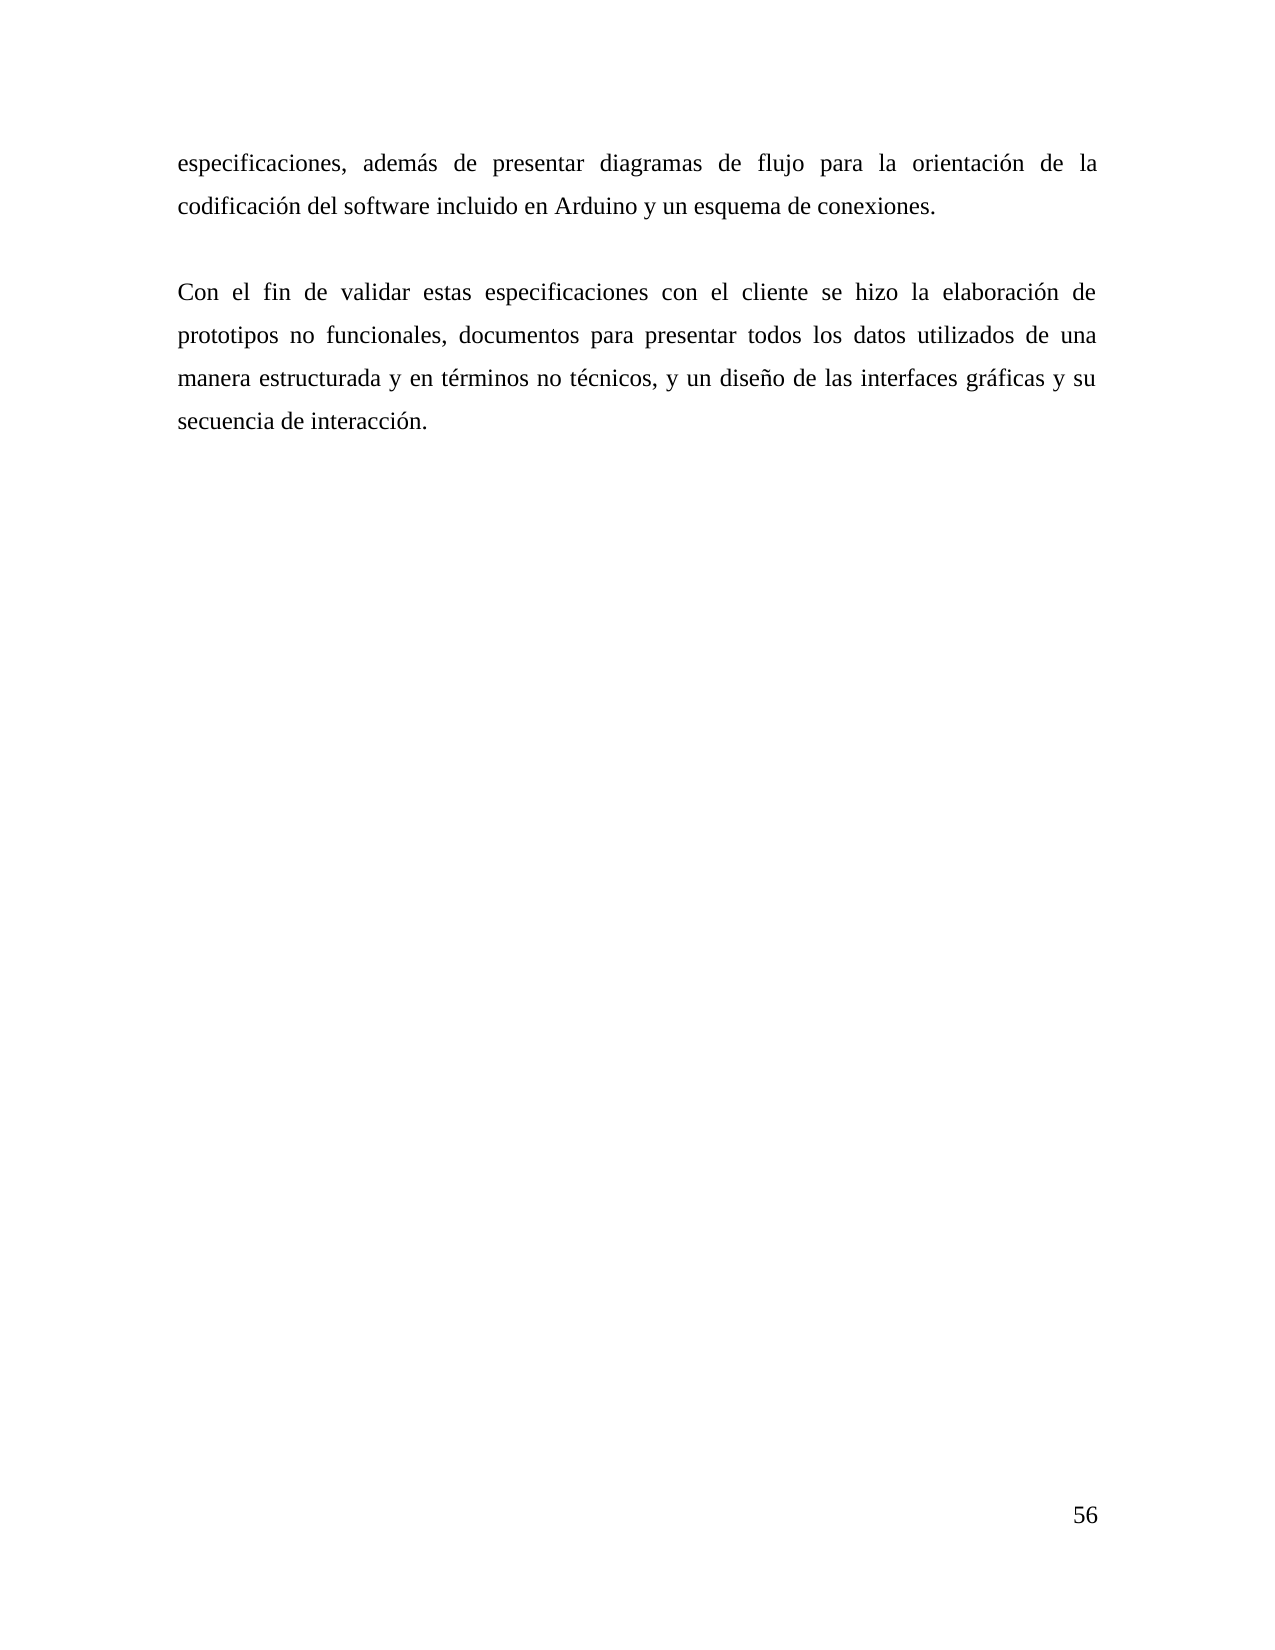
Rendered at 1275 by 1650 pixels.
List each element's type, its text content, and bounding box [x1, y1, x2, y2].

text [177, 148, 1098, 219]
text Con el fin de validar estas especificaciones con el cliente se hizo la elaboración de prototipos no funcionales, documentos para presentar todos los datos utilizados de una manera estructurada y en términos no técnicos, y un diseño de las interfaces gráficas y su secuencia de interacción. [177, 277, 1098, 435]
